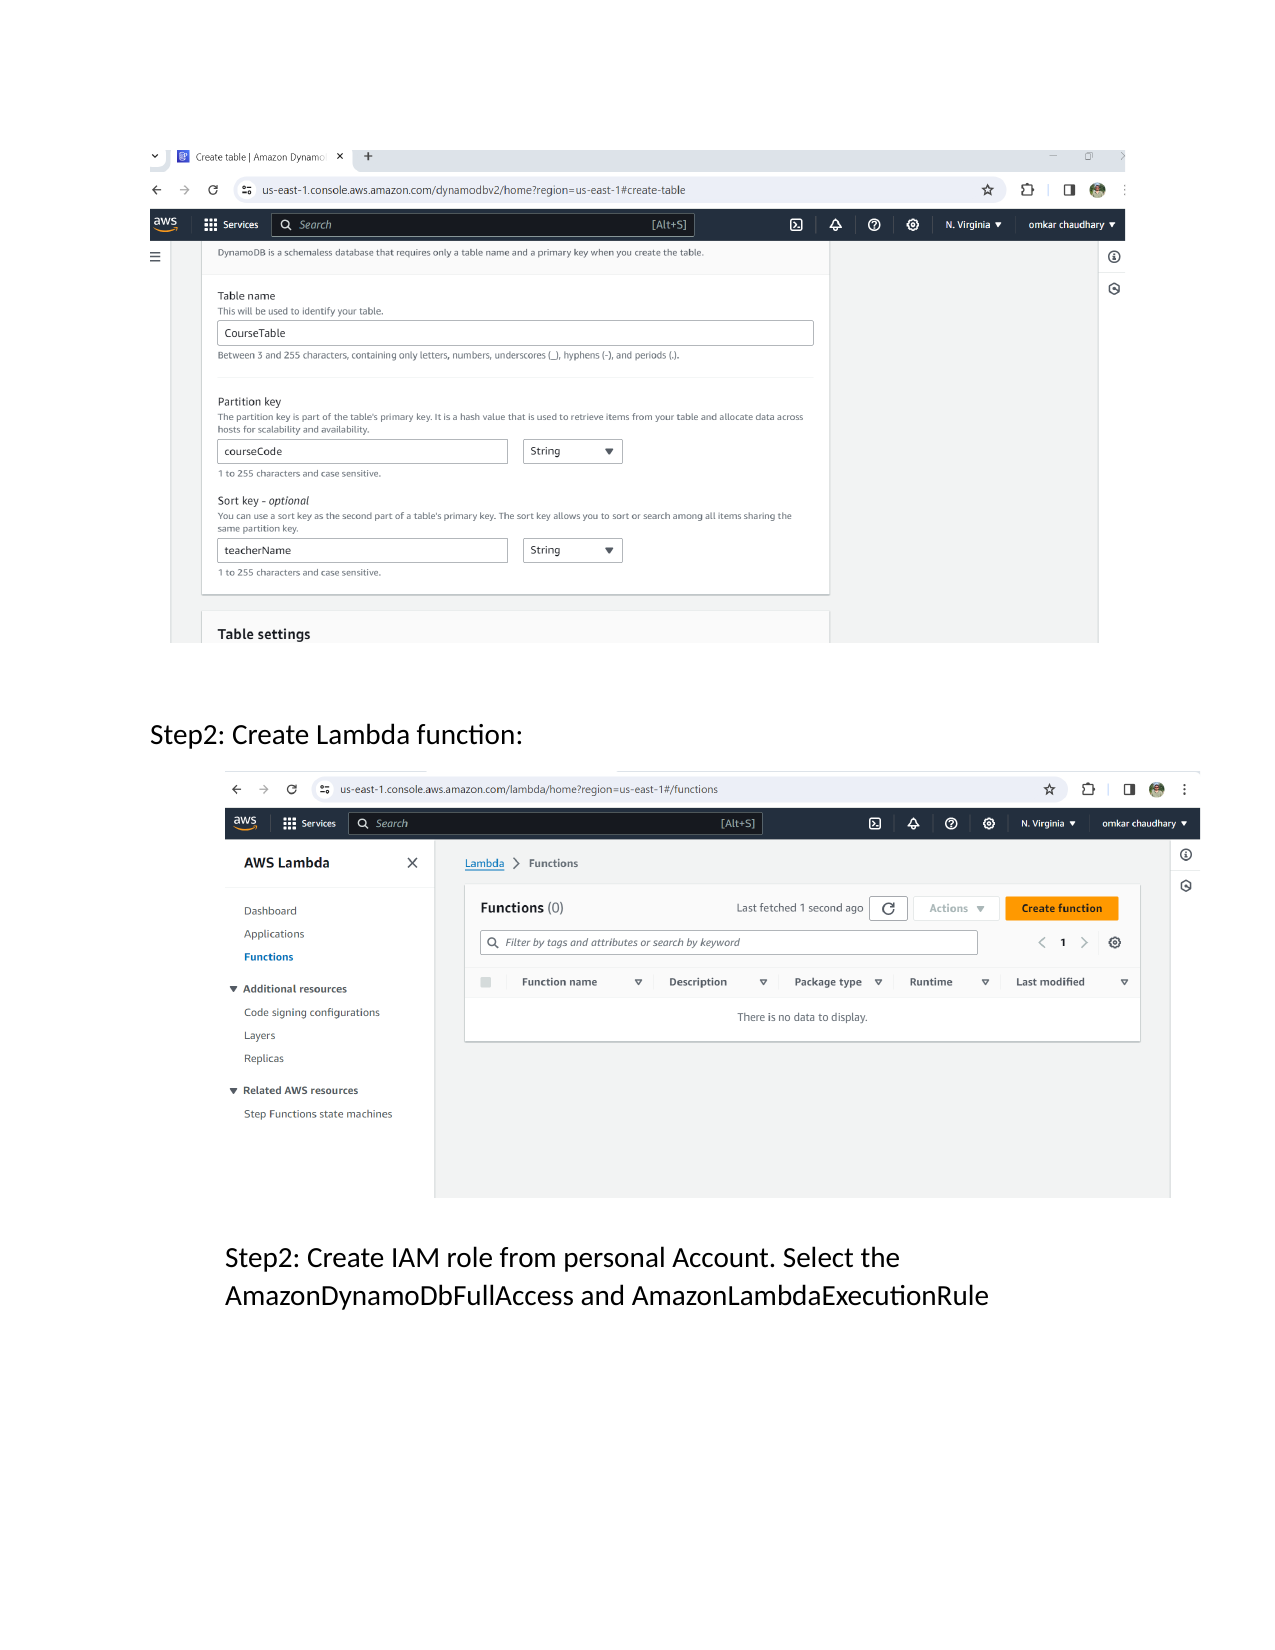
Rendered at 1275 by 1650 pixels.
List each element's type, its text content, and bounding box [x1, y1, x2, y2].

list Step2: Create IAM role from personal Account. Select the AmazonDynamoDbFullAccess and AmazonLambdaExecutionRule [225, 1239, 1125, 1313]
picture [225, 771, 1200, 1198]
picture [150, 150, 1125, 643]
text Step2: Create Lambda function: [150, 716, 1125, 752]
